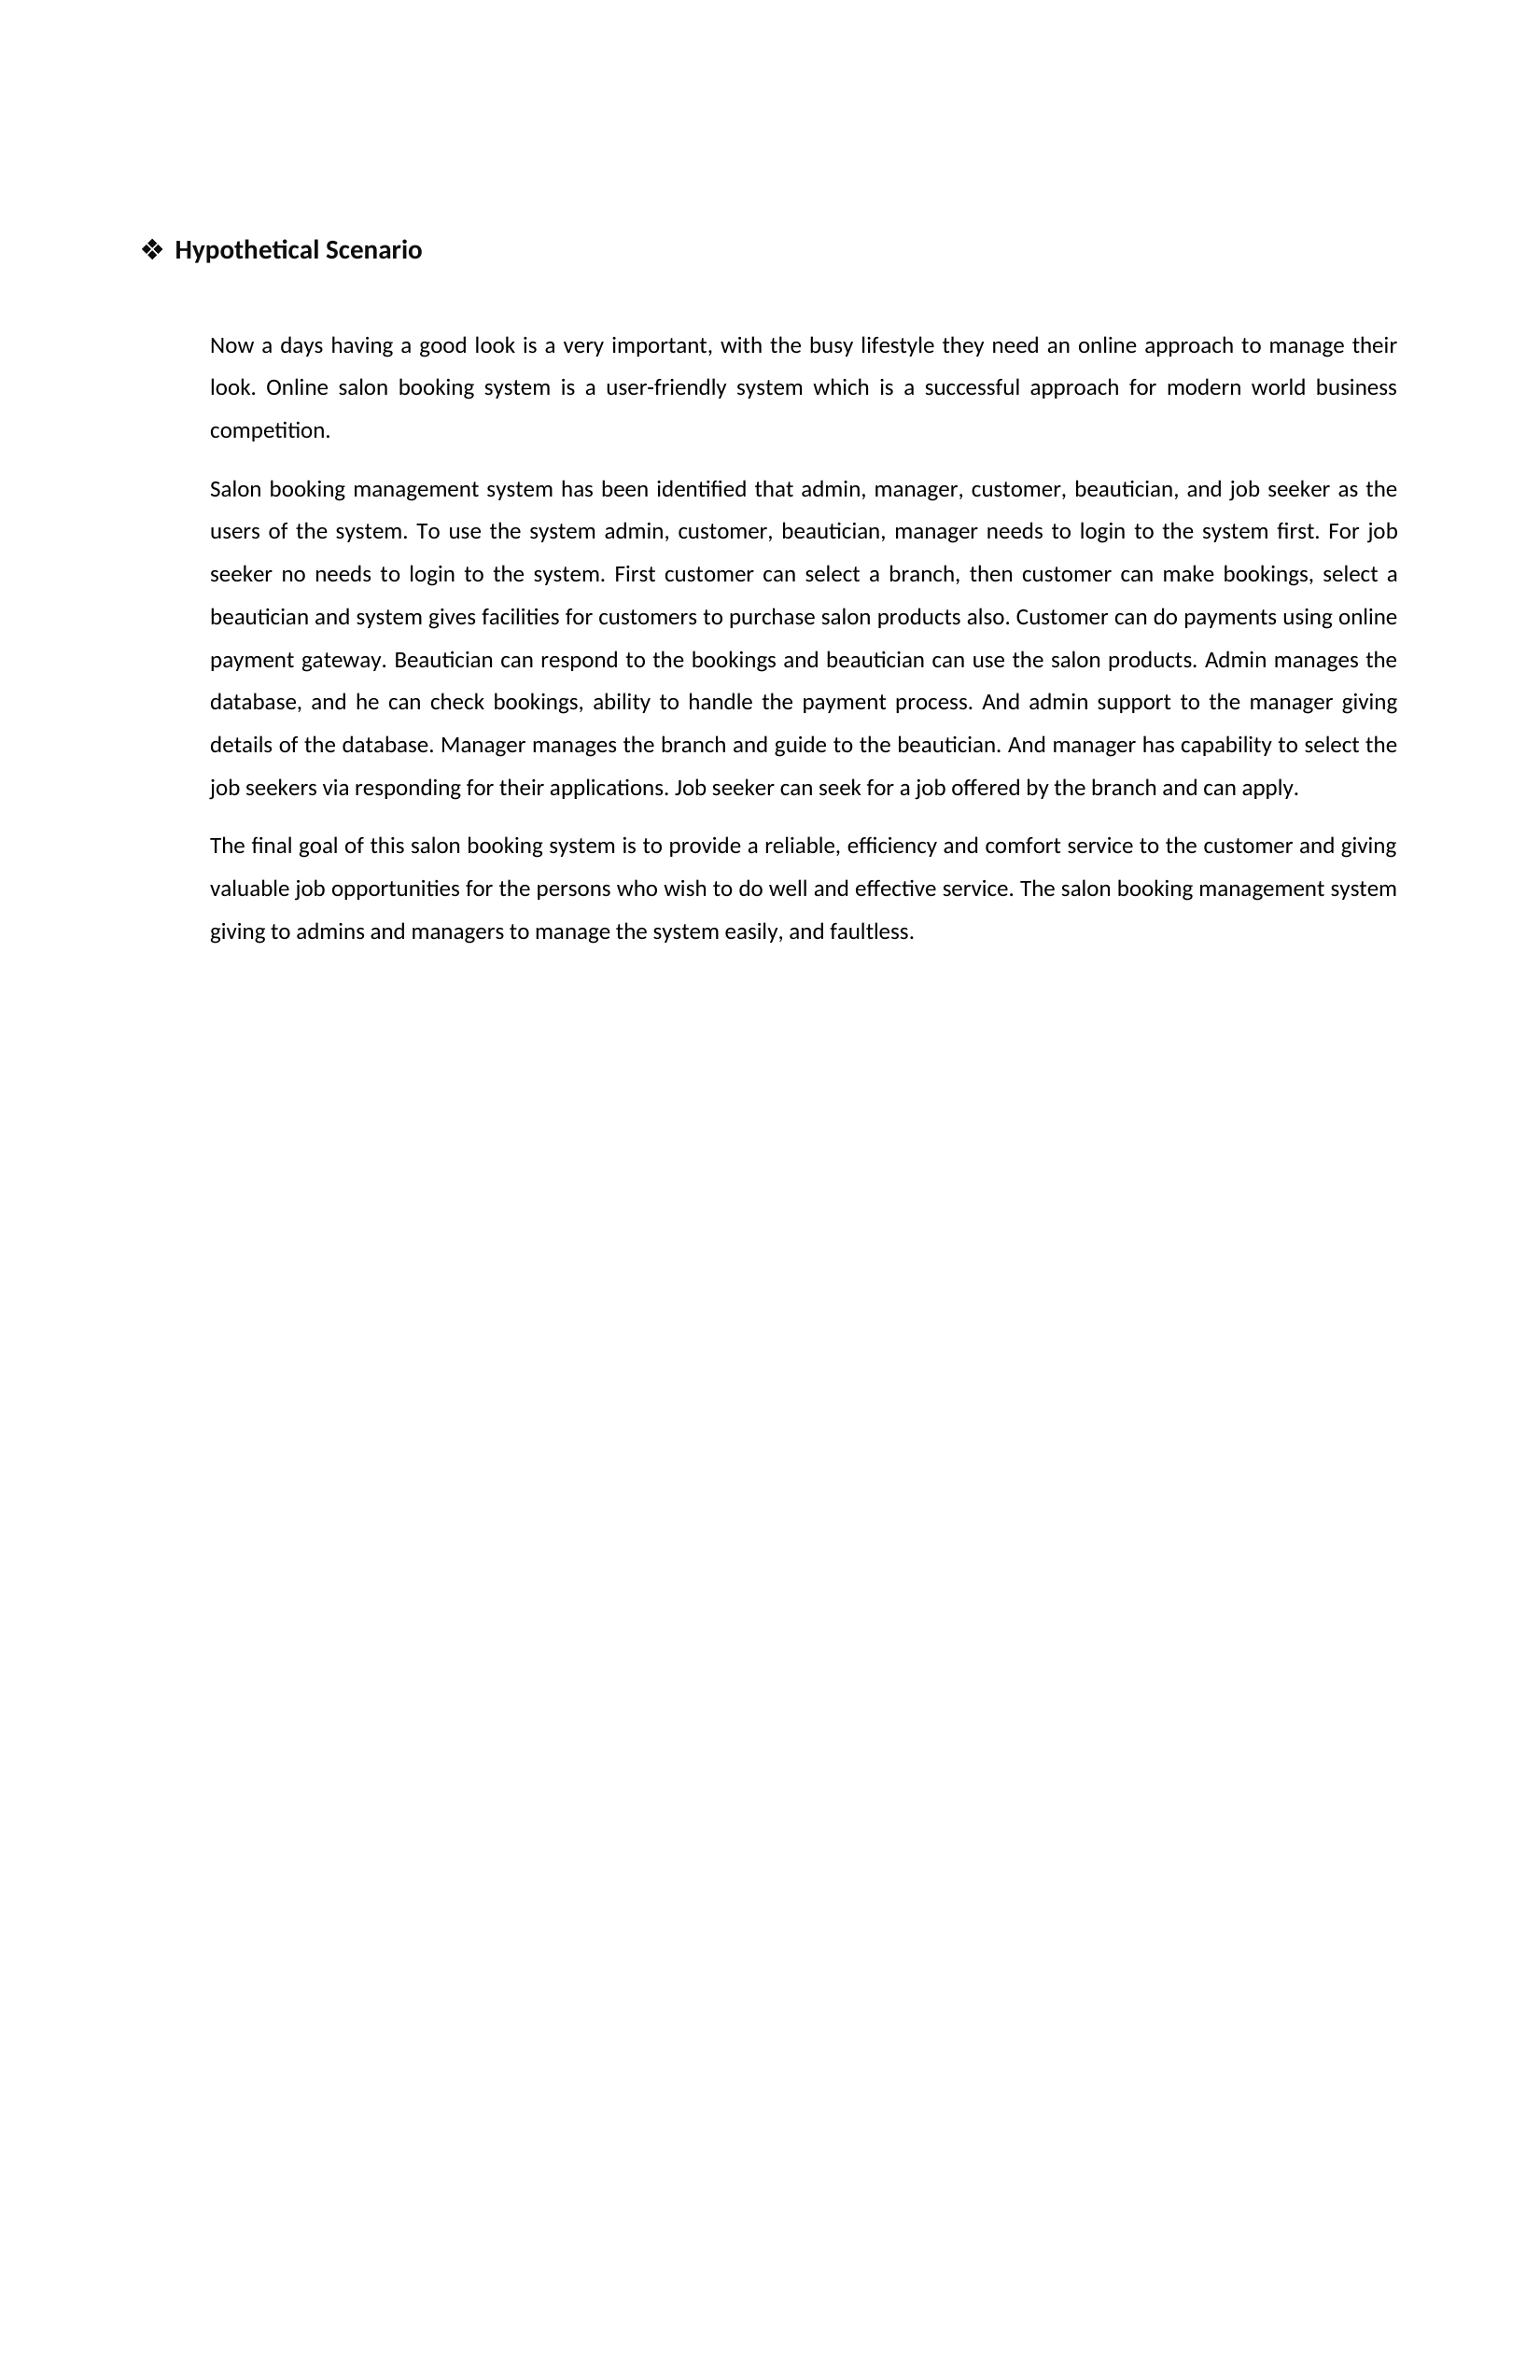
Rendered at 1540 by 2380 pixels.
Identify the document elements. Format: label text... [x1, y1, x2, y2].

text Now a days having a good look is a very important, with the busy lifestyle they need an online approach to manage their look. Online salon booking system is a user-friendly system which is a successful approach for modern world business competition. [210, 330, 1400, 444]
list Hypothetical Scenario [140, 232, 1400, 266]
text Salon booking management system has been identified that admin, manager, customer, beautician, and job seeker as the users of the system. To use the system admin, customer, beautician, manager needs to login to the system first. For job seeker no needs to login to the system. First customer can select a branch, then customer can make bookings, select a beautician and system gives facilities for customers to purchase salon products also. Customer can do payments using online payment gateway. Beautician can respond to the bookings and beautician can use the salon products. Admin manages the database, and he can check bookings, ability to handle the payment process. And admin support to the manager giving details of the database. Manager manages the branch and guide to the beautician. And manager has capability to select the job seekers via responding for their applications. Job seeker can seek for a job offered by the branch and can apply. [210, 474, 1400, 801]
text The final goal of this salon booking system is to provide a reliable, efficiency and comfort service to the customer and giving valuable job opportunities for the persons who wish to do well and effective service. The salon booking management system giving to admins and managers to manage the system easily, and faultless. [210, 831, 1400, 945]
